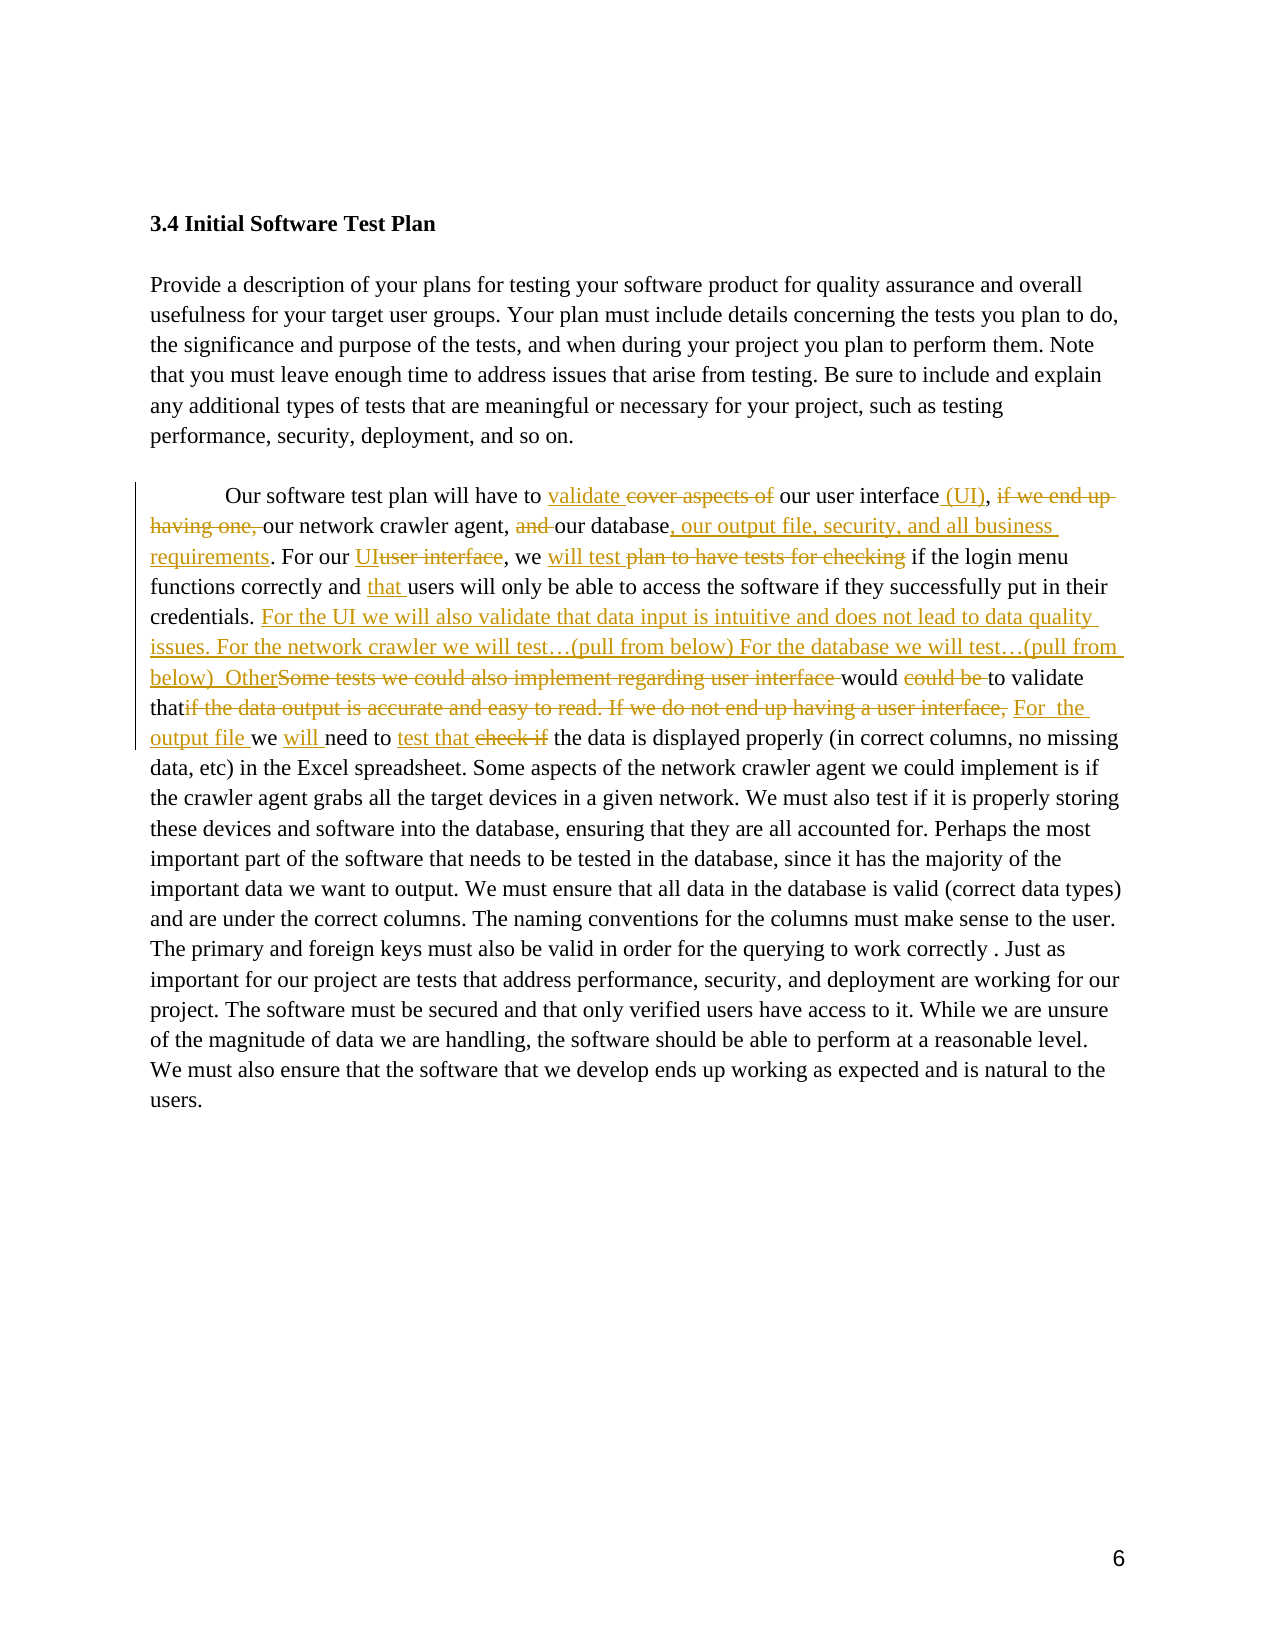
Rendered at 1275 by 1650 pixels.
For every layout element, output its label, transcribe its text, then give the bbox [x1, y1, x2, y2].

text Provide a description of your plans for testing your software product for quality assurance and overall usefulness for your target user groups. Your plan must include details concerning the tests you plan to do, the significance and purpose of the tests, and when during your project you plan to perform them. Note that you must leave enough time to address issues that arise from testing. Be sure to include and explain any additional types of tests that are meaningful or necessary for your project, such as testing performance, security, deployment, and so on. [150, 271, 1125, 448]
text Our software test plan will have to our user interface, our network crawler agent, our database. For our , we if the login menu functions correctly and users will only be able to access the software if they successfully put in their credentials. we need to the data is displayed properly (in correct columns, no missing data, etc) in the Excel spreadsheet. Some aspects of the network crawler agent we could implement is if the crawler agent grabs all the target devices in a given network. We must also test if it is properly storing these devices and software into the database, ensuring that they are all accounted for. Perhaps the most important part of the software that needs to be tested in the database, since it has the majority of the important data we want to output. We must ensure that all data in the database is valid (correct data types) and are under the correct columns. The naming conventions for the columns must make sense to the user. The primary and foreign keys must also be valid in order for the querying to work correctly . Just as important for our project are tests that address performance, security, and deployment are working for our project. The software must be secured and that only verified users have access to it. While we are unsure of the magnitude of data we are handling, the software should be able to perform at a reasonable level. We must also ensure that the software that we develop ends up working as expected and is natural to the users. [150, 482, 1125, 1113]
text 3.4 Initial Software Test Plan [150, 210, 1125, 237]
